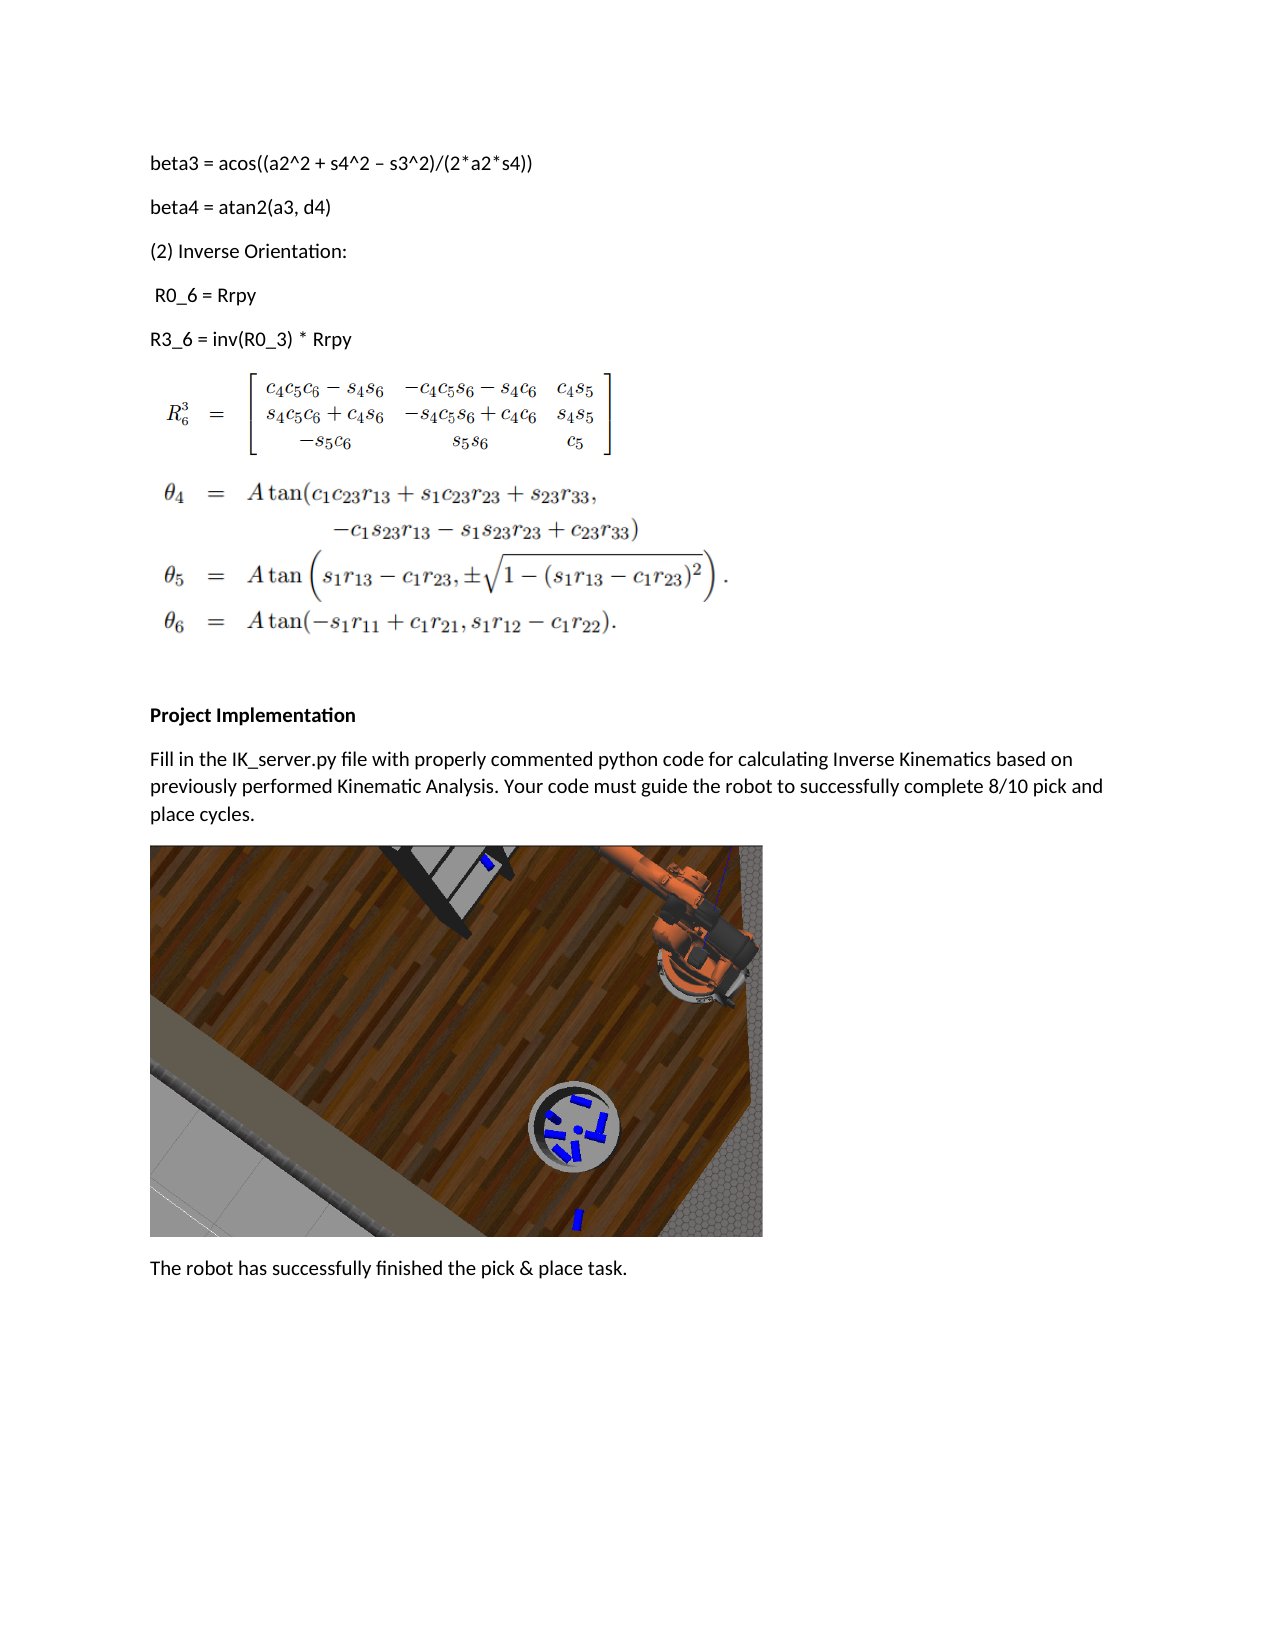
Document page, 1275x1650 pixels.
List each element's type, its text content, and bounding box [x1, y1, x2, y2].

picture [150, 370, 617, 459]
text beta3 = acos((a2^2 + s4^2 – s3^2)/(2*a2*s4)) [150, 150, 1125, 175]
text The robot has successfully finished the pick & place task. [150, 1256, 1125, 1281]
picture [150, 477, 746, 640]
text Fill in the IK_server.py file with properly commented python code for calculating Inverse Kinematics based on previously performed Kinematic Analysis. Your code must guide the robot to successfully complete 8/10 pick and place cycles. [150, 746, 1125, 826]
text R0_6 = Rrpy [150, 282, 1125, 308]
text Project Implementation [150, 702, 1125, 728]
text beta4 = atan2(a3, d4) [150, 194, 1125, 219]
text (2) Inverse Orientation: [150, 238, 1125, 263]
text R3_6 = inv(R0_3) * Rrpy [150, 326, 1125, 352]
picture [150, 845, 763, 1237]
